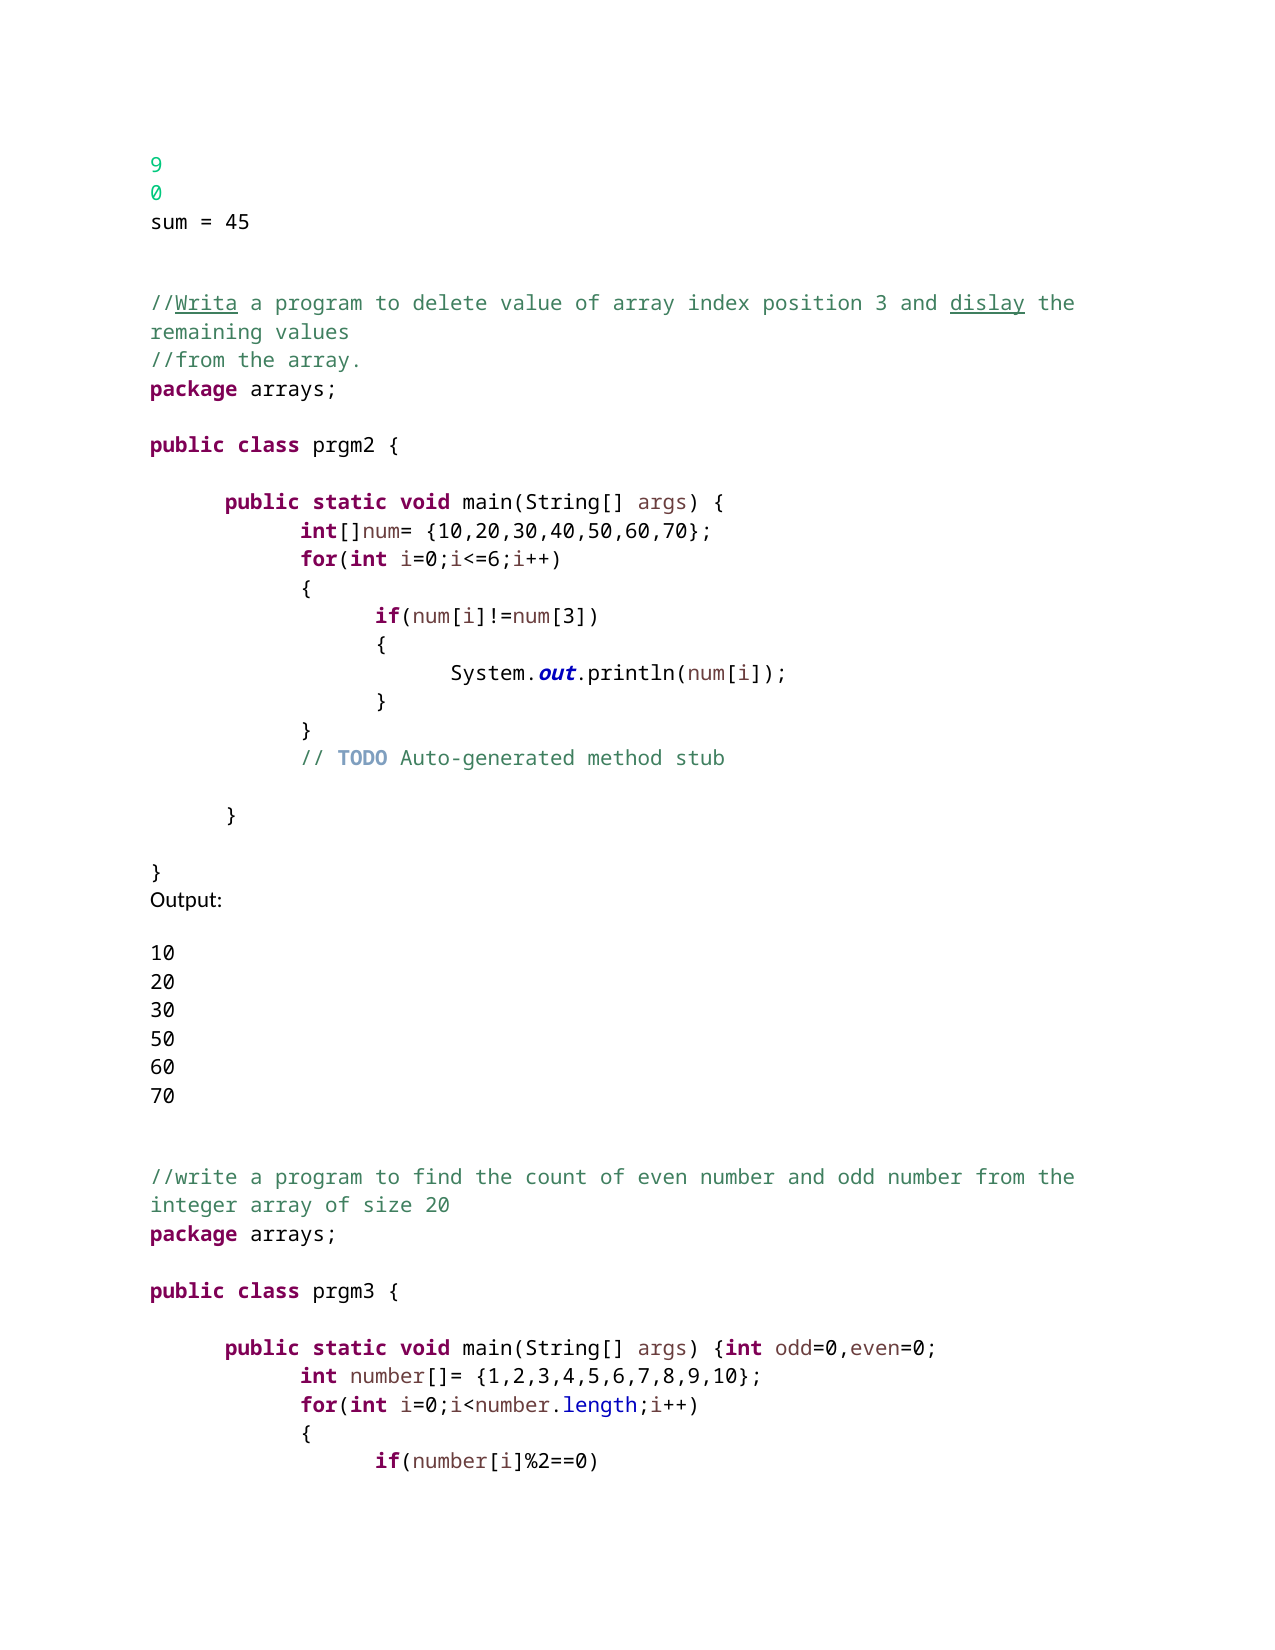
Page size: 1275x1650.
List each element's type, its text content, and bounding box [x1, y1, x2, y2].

text public static void main(String[] args) {int odd=0,even=0; [150, 1333, 1125, 1361]
text } [150, 857, 1125, 886]
text } [150, 715, 1125, 743]
text 0 [150, 178, 1125, 207]
text { [150, 1418, 1125, 1447]
text public static void main(String[] args) { [150, 487, 1125, 516]
text 10 [150, 938, 1125, 967]
text 30 [150, 995, 1125, 1024]
text //from the array. [150, 345, 1125, 374]
text { [150, 629, 1125, 658]
text 9 [150, 150, 1125, 178]
text 20 [150, 967, 1125, 995]
text for(int i=0;i<=6;i++) [150, 544, 1125, 573]
text public class prgm2 { [150, 431, 1125, 459]
text System.out.println(num[i]); [150, 658, 1125, 686]
text } [150, 800, 1125, 829]
text package arrays; [150, 1219, 1125, 1247]
text if(number[i]%2==0) [150, 1447, 1125, 1475]
text 60 [150, 1052, 1125, 1081]
text int number[]= {1,2,3,4,5,6,7,8,9,10}; [150, 1361, 1125, 1390]
text sum = 45 [150, 207, 1125, 235]
text //Writa a program to delete value of array index position 3 and dislay the remaining values [150, 288, 1125, 345]
text for(int i=0;i<number.length;i++) [150, 1390, 1125, 1418]
text //write a program to find the count of even number and odd number from the integer array of size 20 [150, 1162, 1125, 1219]
text 50 [150, 1024, 1125, 1052]
text Output: [150, 886, 1125, 913]
text 70 [150, 1081, 1125, 1109]
text } [150, 686, 1125, 715]
text public class prgm3 { [150, 1276, 1125, 1304]
text if(num[i]!=num[3]) [150, 601, 1125, 629]
text // TODO Auto-generated method stub [150, 743, 1125, 772]
text package arrays; [150, 374, 1125, 402]
text int[]num= {10,20,30,40,50,60,70}; [150, 516, 1125, 544]
text { [150, 573, 1125, 601]
